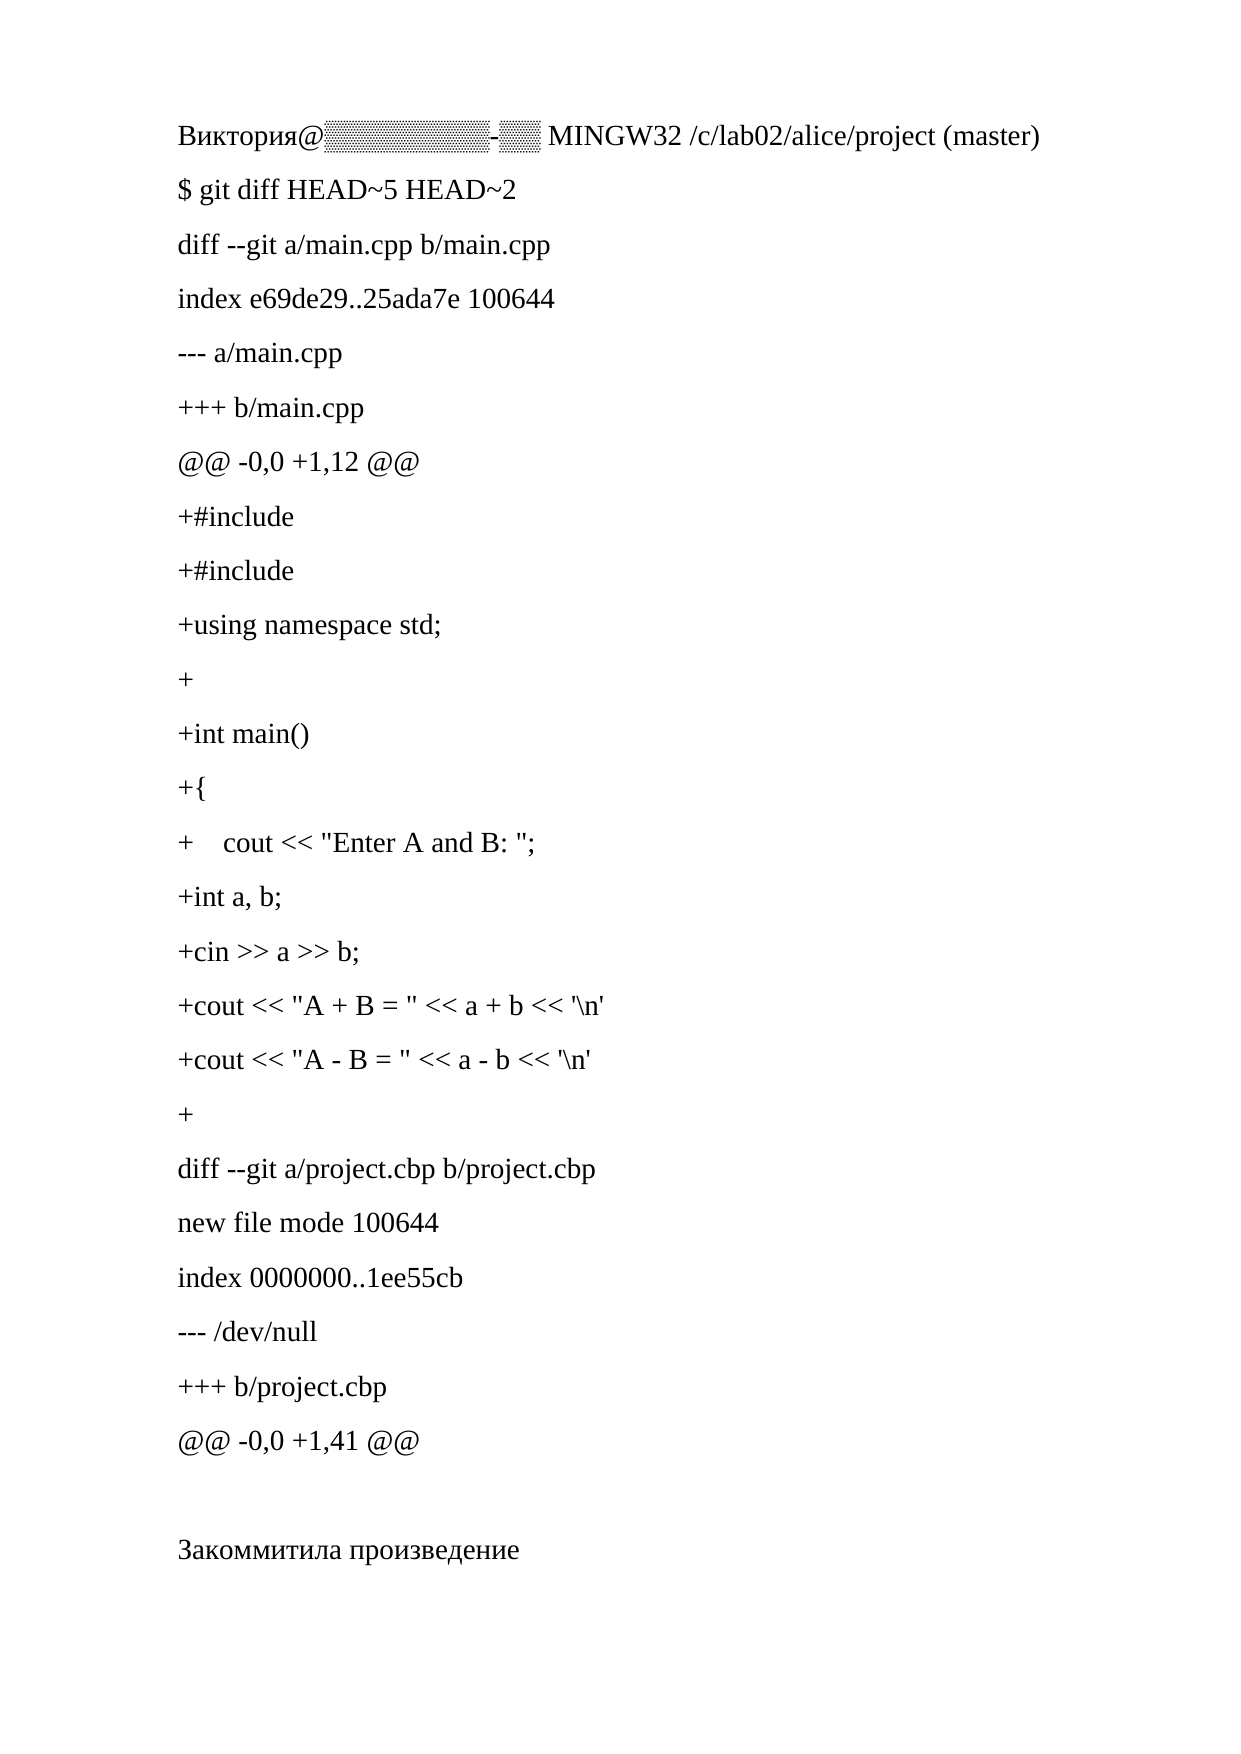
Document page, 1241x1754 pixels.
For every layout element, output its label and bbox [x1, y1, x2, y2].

table_cell [177, 118, 1122, 1586]
